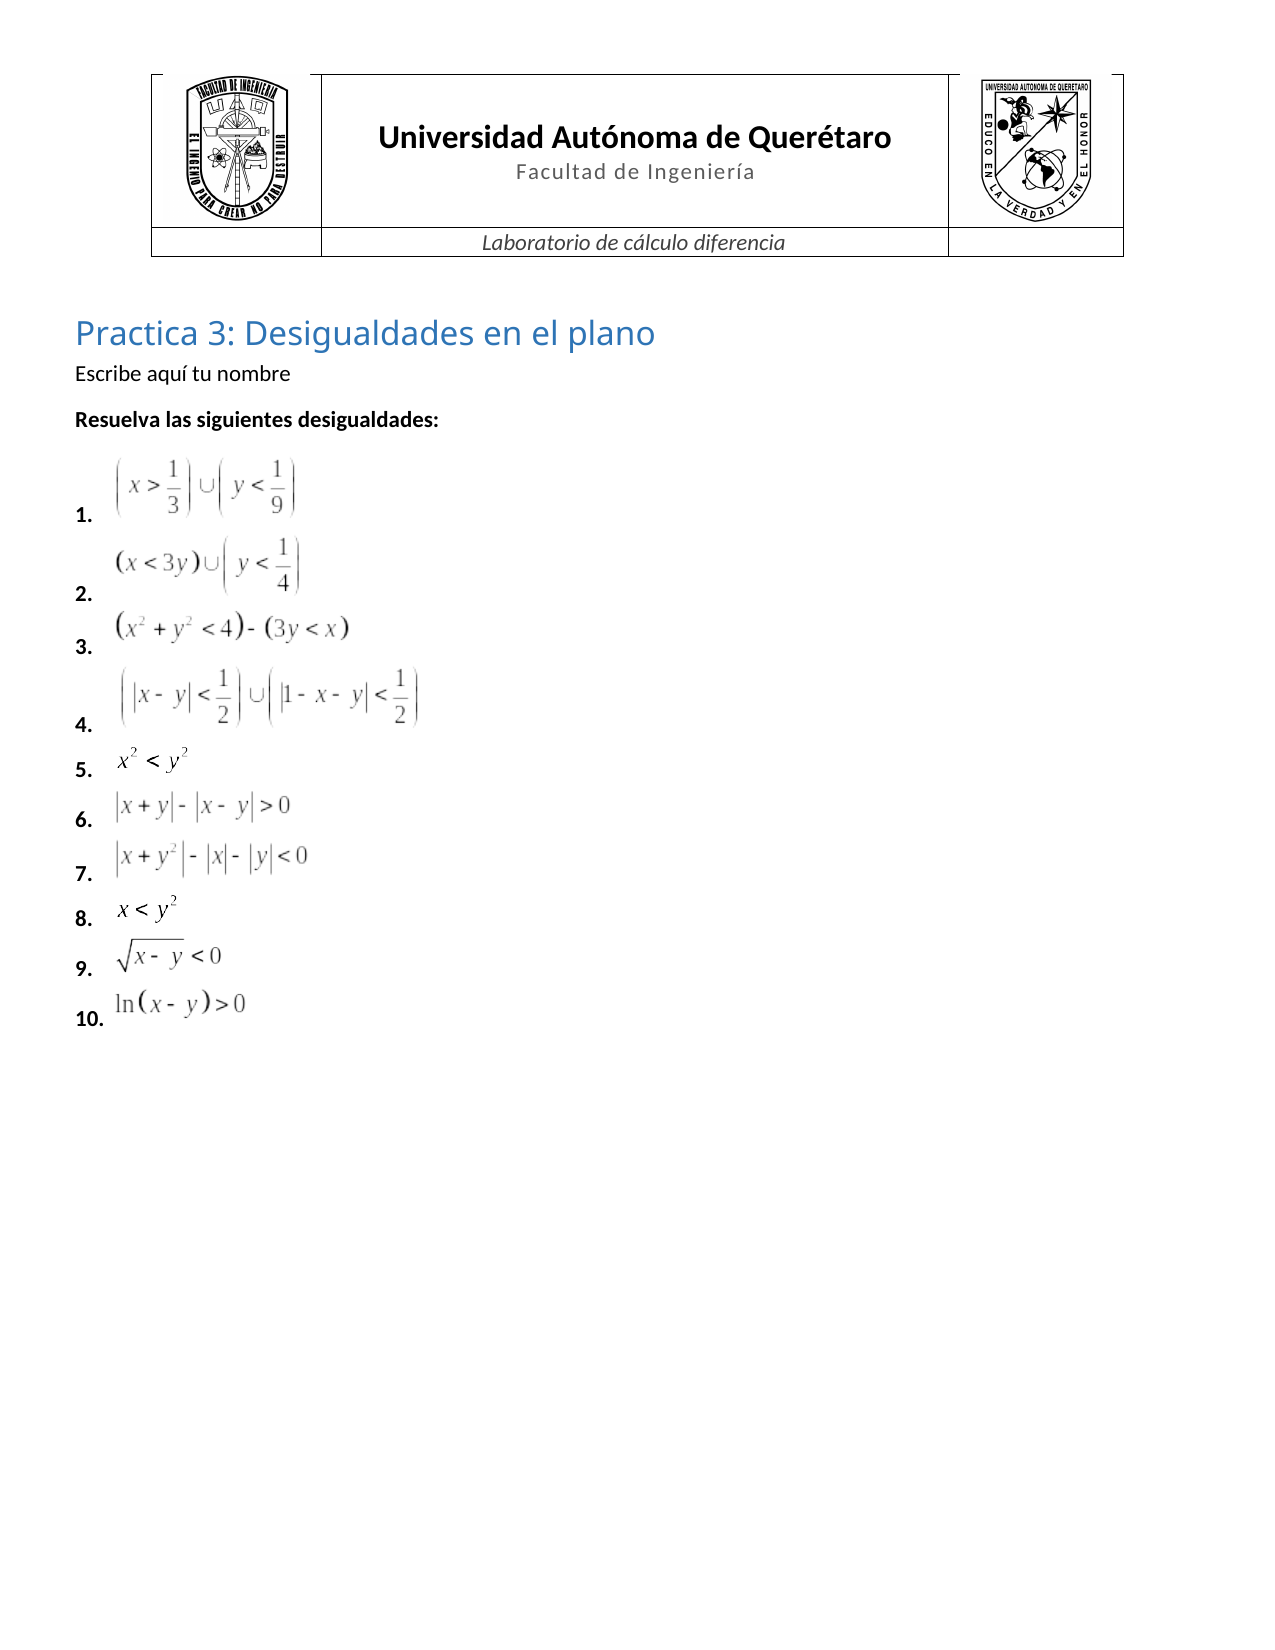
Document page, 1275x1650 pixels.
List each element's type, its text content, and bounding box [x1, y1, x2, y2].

text Resuelva las siguientes desigualdades: [75, 406, 1200, 433]
subtitle Practica 3: Desigualdades en el plano [75, 310, 1200, 355]
picture [960, 74, 1112, 227]
picture [163, 74, 311, 222]
